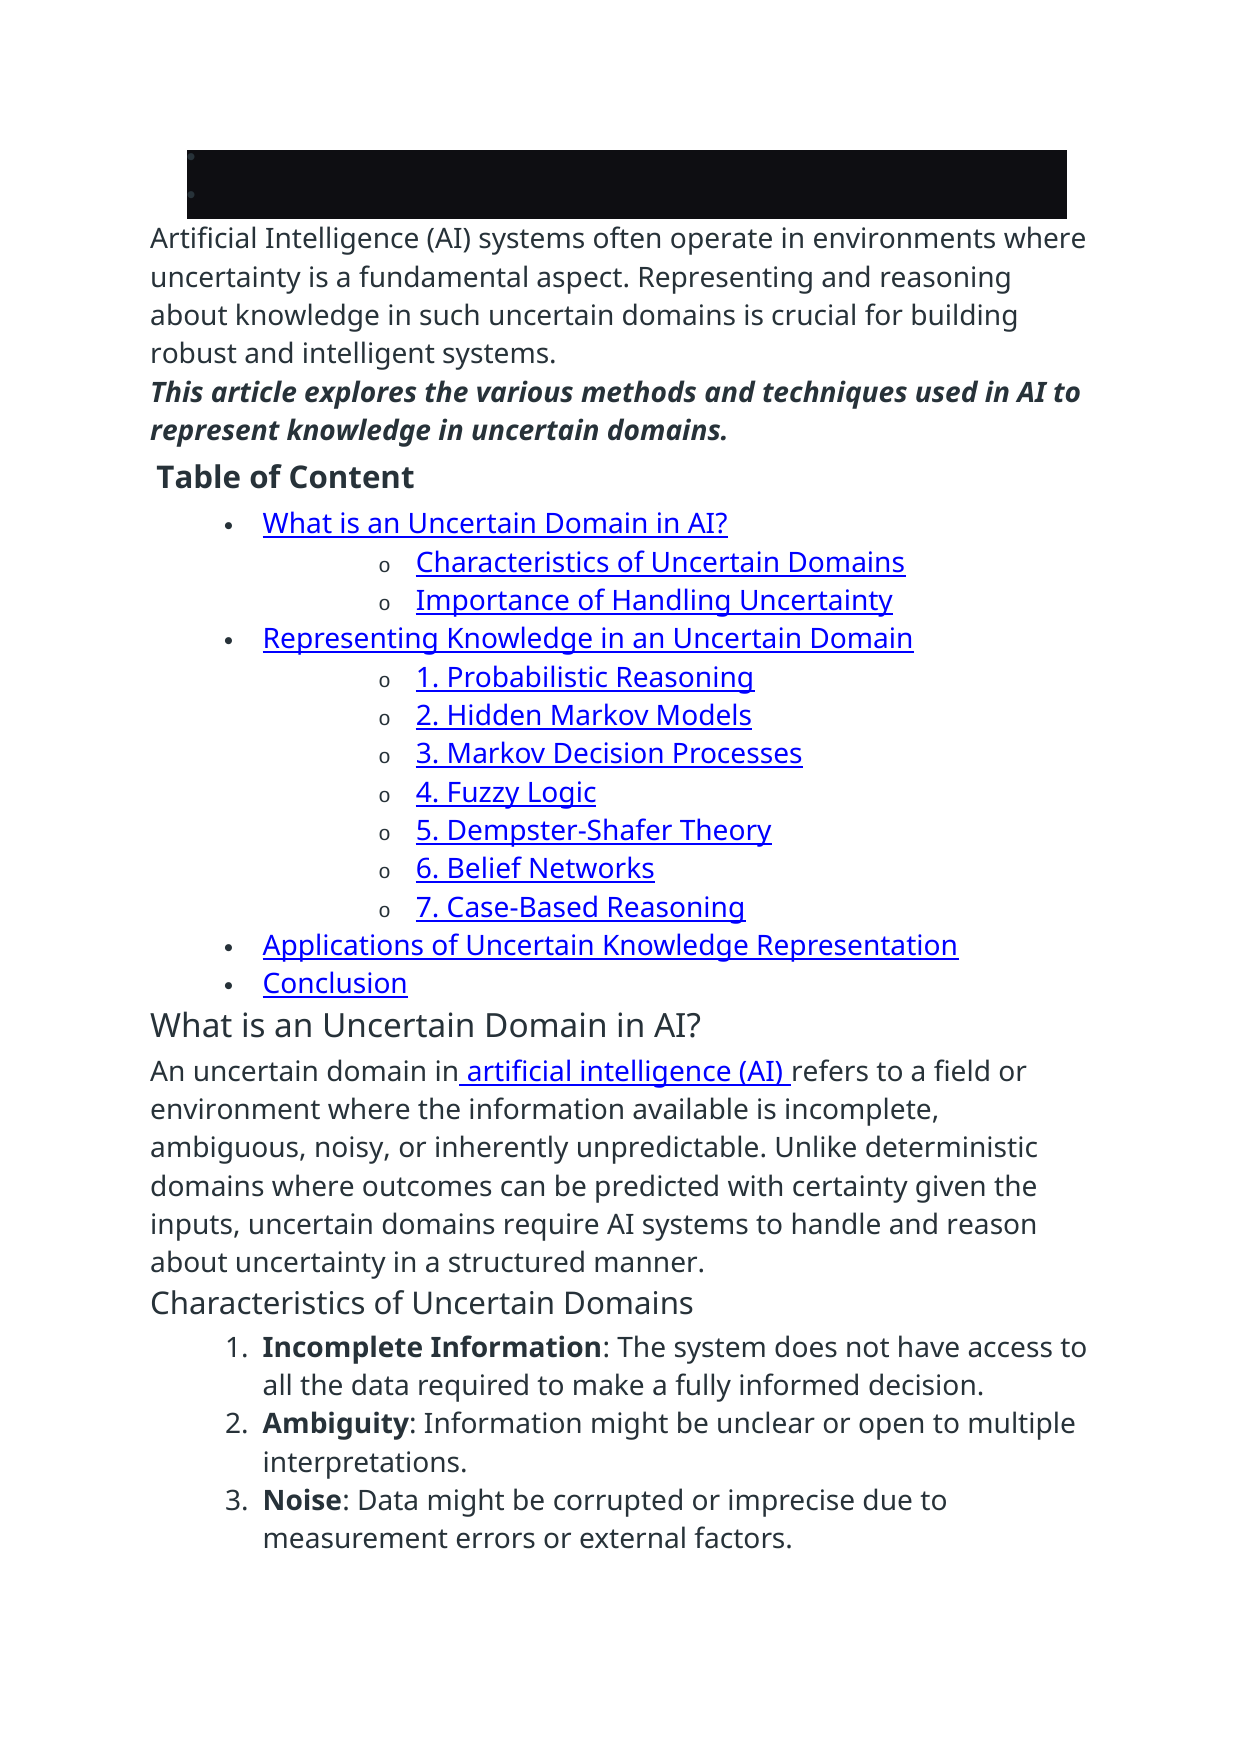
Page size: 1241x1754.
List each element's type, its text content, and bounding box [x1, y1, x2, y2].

text Artificial Intelligence (AI) systems often operate in environments where uncertainty is a fundamental aspect. Representing and reasoning about knowledge in such uncertain domains is crucial for building robust and intelligent systems. [150, 219, 1090, 372]
list What is an Uncertain Domain in AI? [225, 504, 1090, 542]
subtitle What is an Uncertain Domain in AI? [150, 1002, 1090, 1048]
list 1. Probabilistic Reasoning [378, 657, 1090, 696]
list Incomplete Information: The system does not have access to all the data required to make a fully informed decision. [225, 1327, 1090, 1404]
list Applications of Uncertain Knowledge Representation [225, 926, 1090, 964]
list 2. Hidden Markov Models [378, 696, 1090, 734]
subtitle Characteristics of Uncertain Domains [150, 1281, 1090, 1324]
text An uncertain domain in artificial intelligence (AI) refers to a field or environment where the information available is incomplete, ambiguous, noisy, or inherently unpredictable. Unlike deterministic domains where outcomes can be predicted with certainty given the inputs, uncertain domains require AI systems to handle and reason about uncertainty in a structured manner. [150, 1051, 1090, 1281]
list 6. Belief Networks [378, 849, 1090, 887]
list 7. Case-Based Reasoning [378, 887, 1090, 926]
list 4. Fuzzy Logic [378, 772, 1090, 811]
list Noise: Data might be corrupted or imprecise due to measurement errors or external factors. [225, 1480, 1090, 1557]
list Importance of Handling Uncertainty [378, 581, 1090, 619]
list 3. Markov Decision Processes [378, 734, 1090, 772]
text Table of Content [156, 455, 1084, 498]
list Characteristics of Uncertain Domains [378, 542, 1090, 581]
list Conclusion [225, 964, 1090, 1002]
list 5. Dempster-Shafer Theory [378, 811, 1090, 849]
list Representing Knowledge in an Uncertain Domain [225, 619, 1090, 657]
list Ambiguity: Information might be unclear or open to multiple interpretations. [225, 1404, 1090, 1480]
text This article explores the various methods and techniques used in AI to represent knowledge in uncertain domains. [150, 372, 1090, 449]
